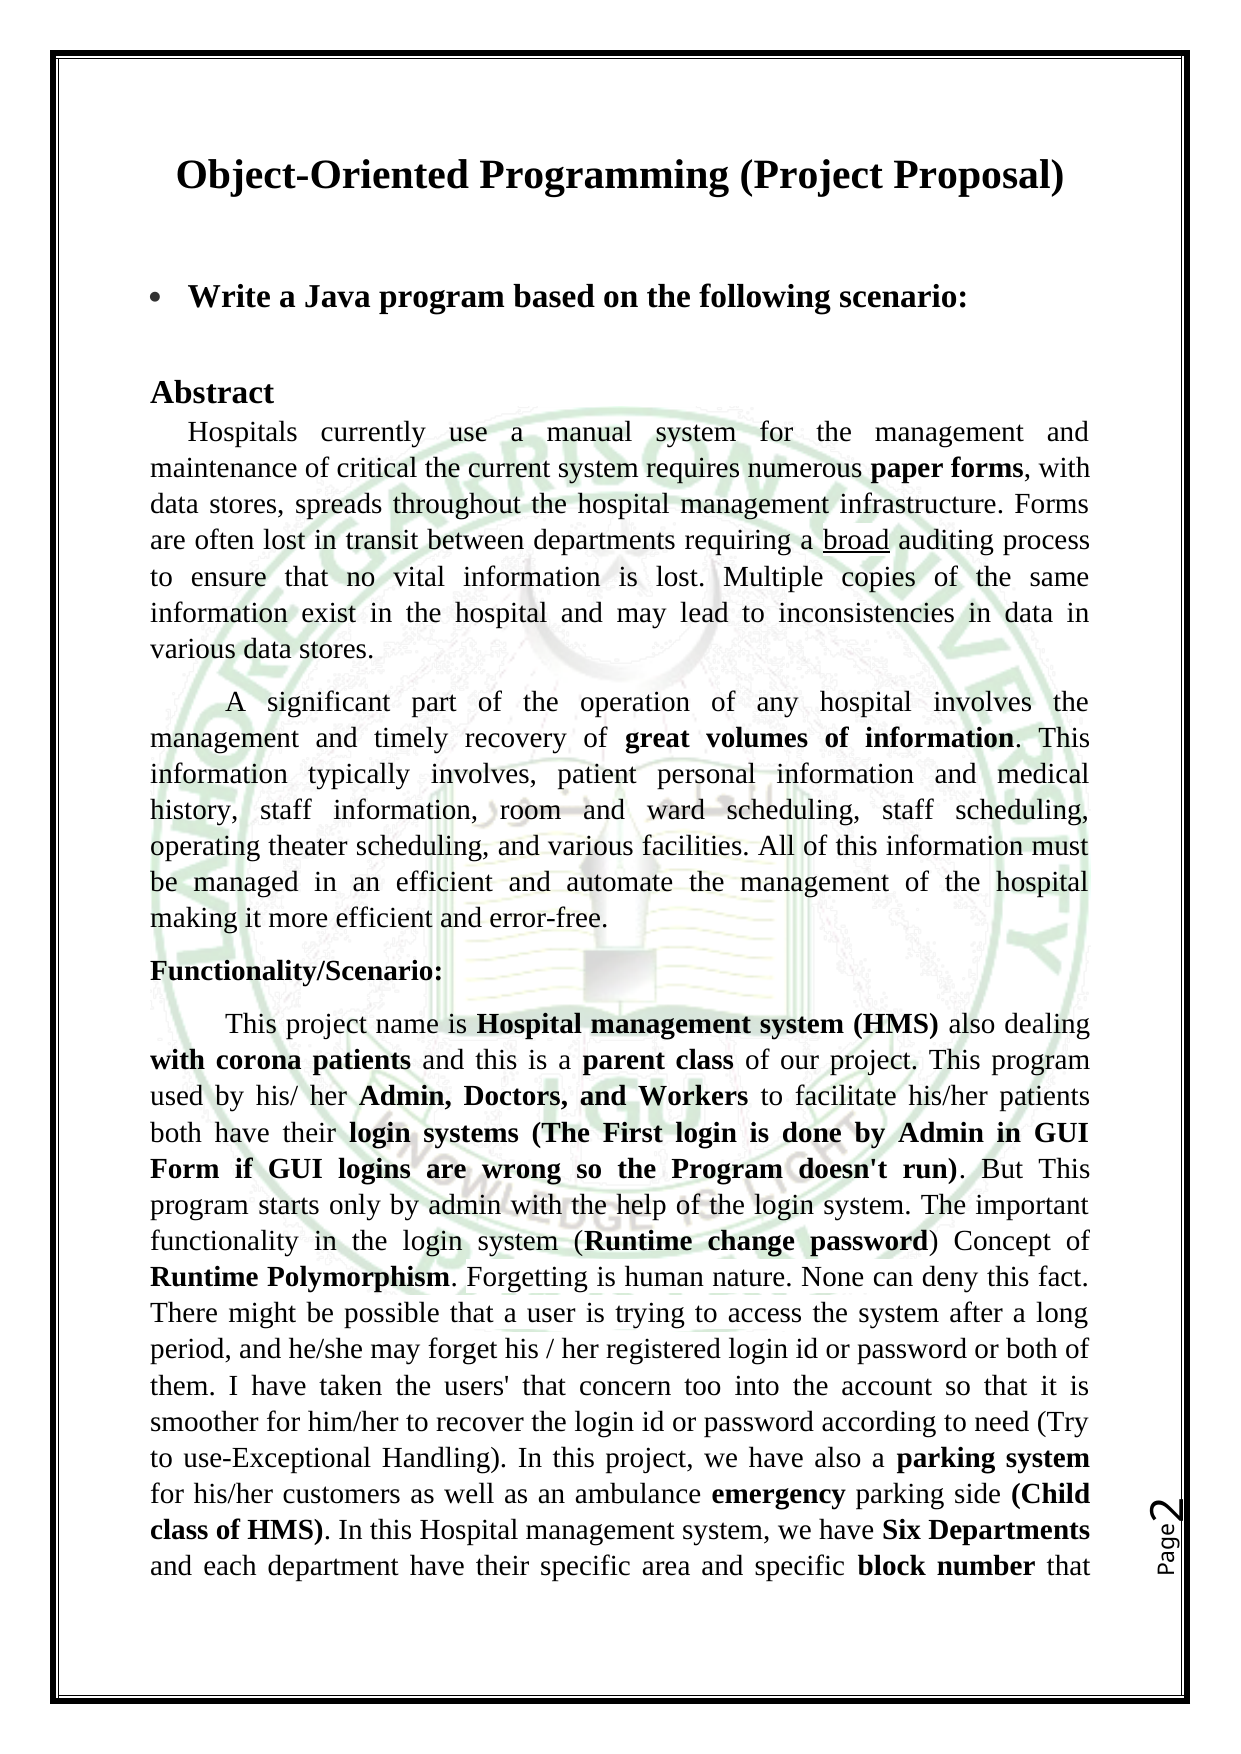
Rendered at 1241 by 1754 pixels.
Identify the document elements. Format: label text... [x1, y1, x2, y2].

text Abstract [150, 373, 1084, 411]
text Hospitals currently use a manual system for the management and maintenance of critical the current system requires numerous paper forms, with data stores, spreads throughout the hospital management infrastructure. Forms are often lost in transit between departments requiring a broad auditing process to ensure that no vital information is lost. Multiple copies of the same information exist in the hospital and may lead to inconsistencies in data in various data stores. [150, 414, 1090, 664]
list Write a Java program based on the following scenario: [150, 276, 1090, 315]
text Functionality/Scenario: [150, 953, 1090, 987]
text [150, 1510, 1090, 1555]
text A significant part of the operation of any hospital involves the management and timely recovery of great volumes of information. This information typically involves, patient personal information and medical history, staff information, room and ward scheduling, staff scheduling, operating theater scheduling, and various facilities. All of this information must be managed in an efficient and automate the management of the hospital making it more efficient and error-free. [150, 684, 1090, 934]
text Object-Oriented Programming (Project Proposal) [150, 150, 1090, 198]
